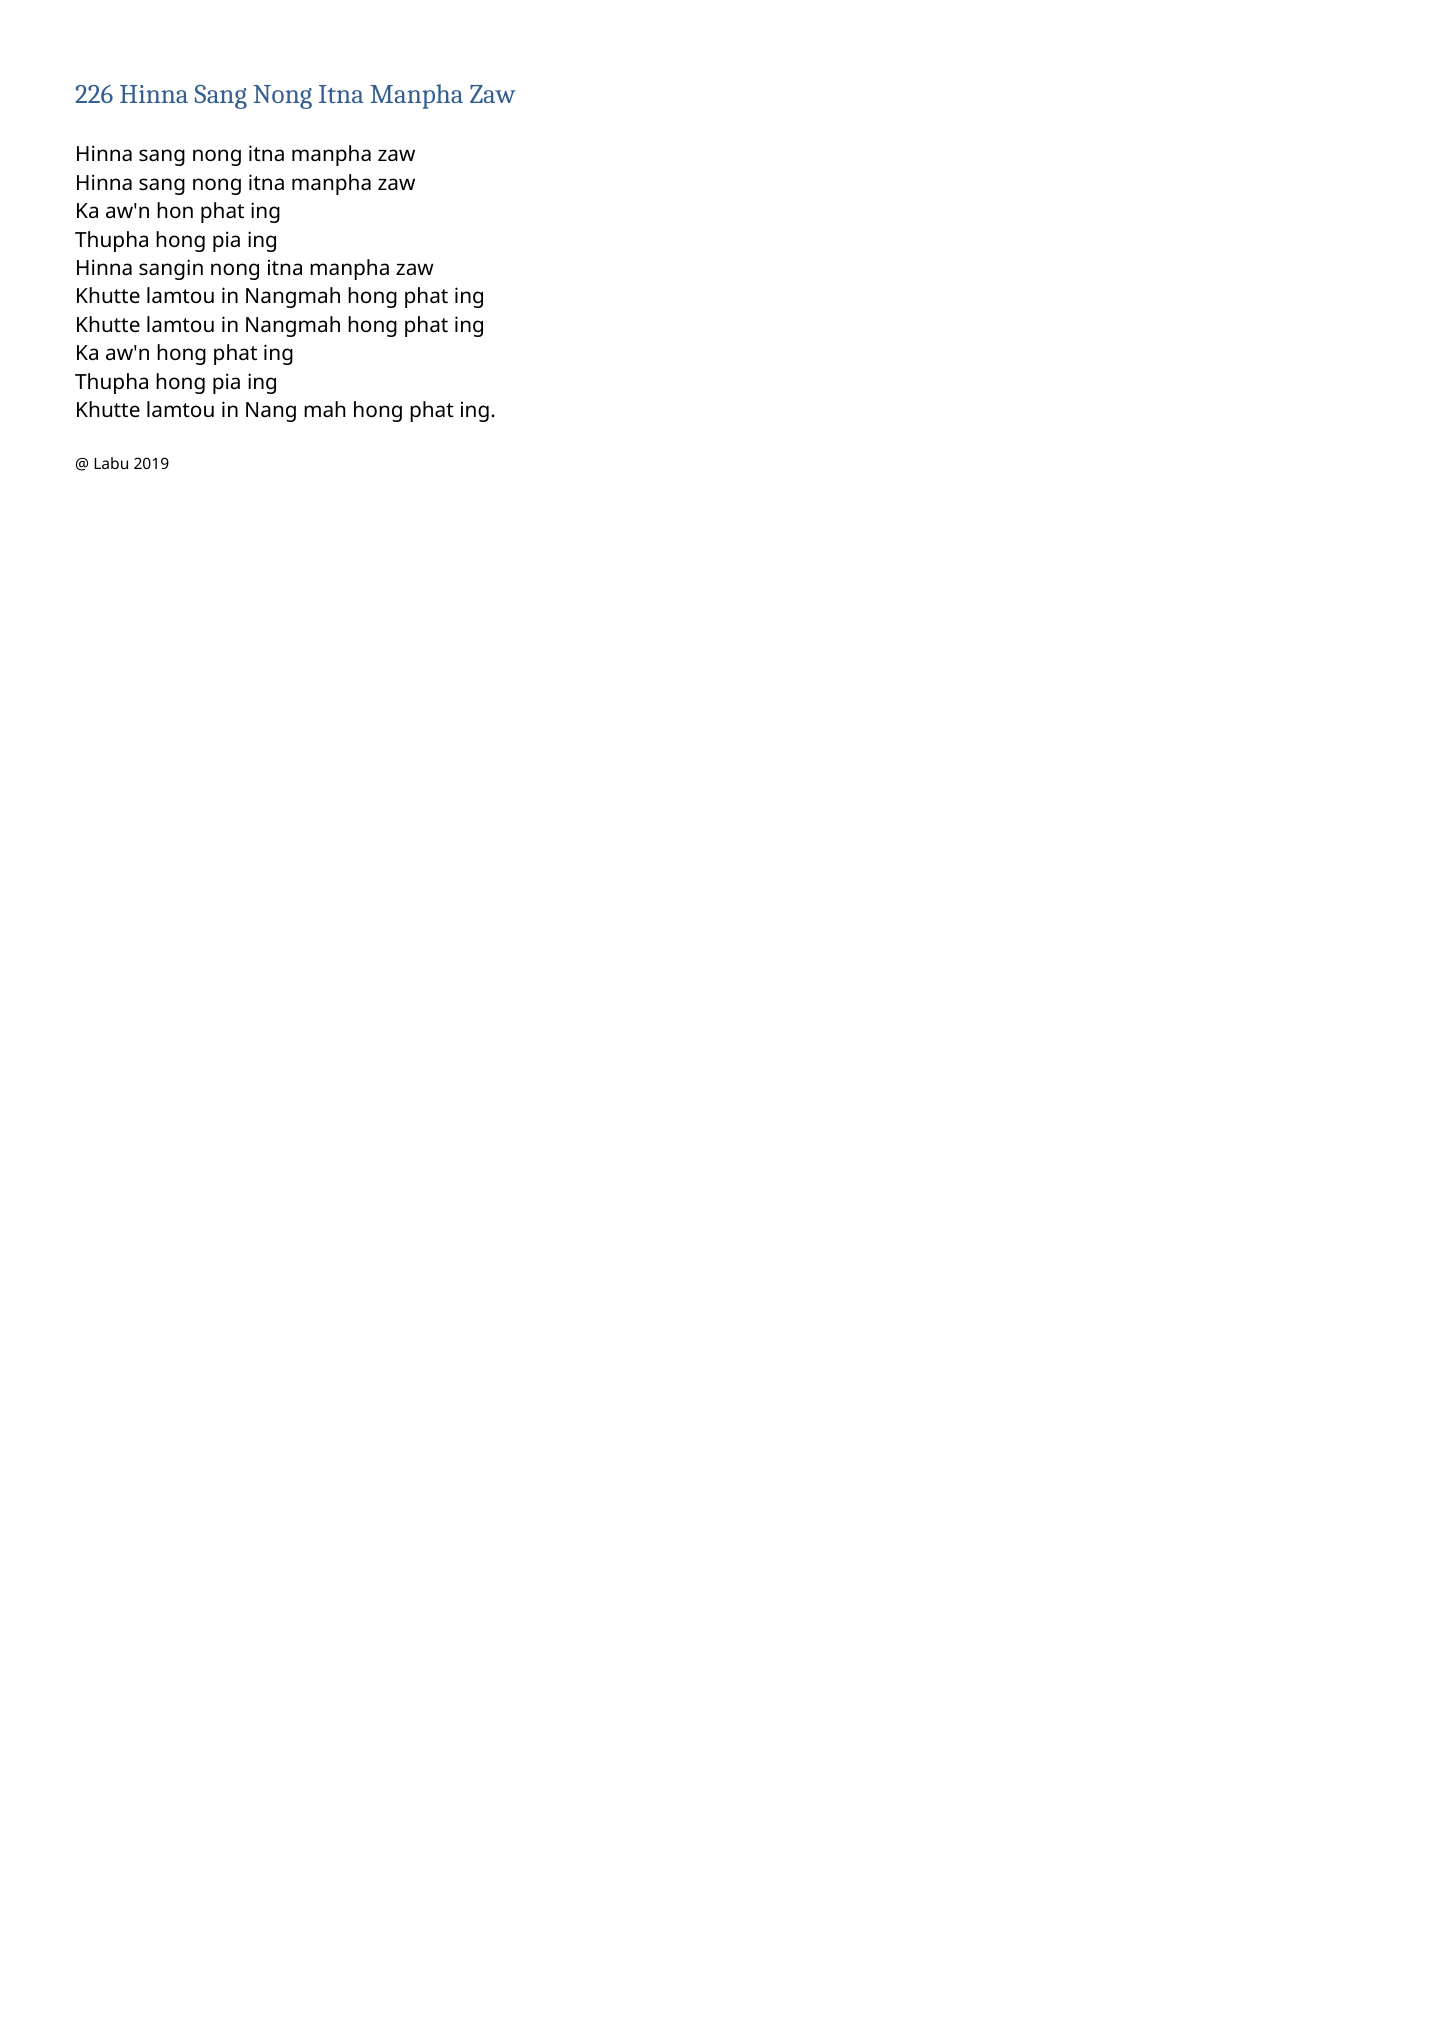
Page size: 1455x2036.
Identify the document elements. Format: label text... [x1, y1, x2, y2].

text Hinna sang nong itna manpha zaw Hinna sang nong itna manpha zaw Ka aw'n hon phat ing Thupha hong pia ing Hinna sangin nong itna manpha zaw Khutte lamtou in Nangmah hong phat ing Khutte lamtou in Nangmah hong phat ing Ka aw'n hong phat ing Thupha hong pia ing Khutte lamtou in Nang mah hong phat ing. [75, 139, 1379, 424]
text @ Labu 2019 [75, 453, 1379, 506]
subtitle 226 Hinna Sang Nong Itna Manpha Zaw [75, 79, 1379, 110]
